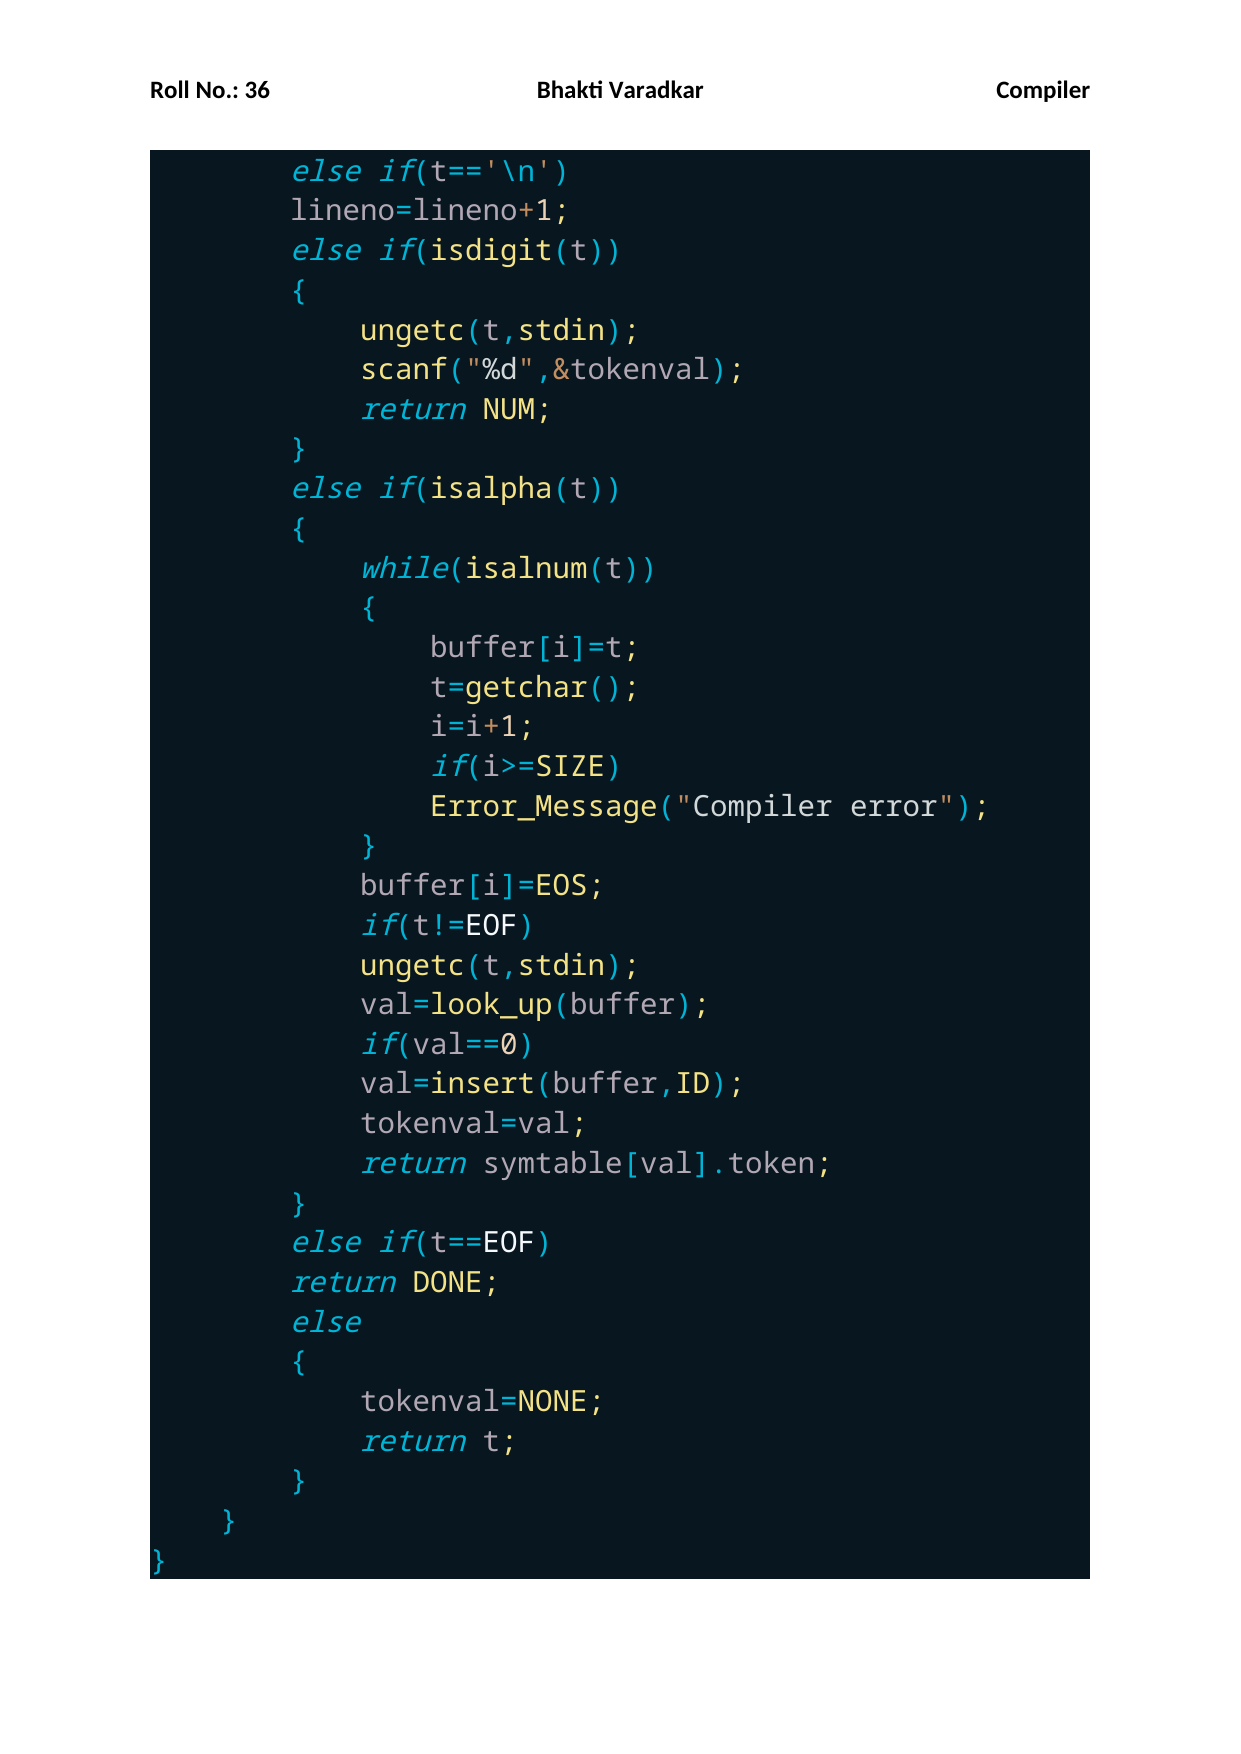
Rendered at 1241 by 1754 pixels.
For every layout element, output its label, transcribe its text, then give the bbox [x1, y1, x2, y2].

text tokenval=NONE; [150, 1380, 1090, 1420]
text else if(t=='\n') [150, 150, 1090, 190]
text } [150, 1539, 1090, 1579]
text { [150, 1341, 1090, 1380]
text else if(t==EOF) [150, 1222, 1090, 1261]
text val=look_up(buffer); [150, 983, 1090, 1023]
text { [150, 587, 1090, 626]
text ungetc(t,stdin); [150, 944, 1090, 983]
text else if(isdigit(t)) [150, 229, 1090, 269]
text while(isalnum(t)) [150, 547, 1090, 587]
text return DONE; [150, 1261, 1090, 1301]
text val=insert(buffer,ID); [150, 1063, 1090, 1102]
text if(i>=SIZE) [150, 745, 1090, 785]
text scanf("%d",&tokenval); [150, 348, 1090, 388]
text } [150, 1182, 1090, 1222]
text { [150, 507, 1090, 547]
text } [150, 1499, 1090, 1539]
text } [150, 1460, 1090, 1499]
text t=getchar(); [150, 666, 1090, 706]
text return NUM; [150, 388, 1090, 428]
text buffer[i]=EOS; [150, 864, 1090, 904]
text return symtable[val].token; [150, 1142, 1090, 1182]
text Error_Message("Compiler error"); [150, 785, 1090, 825]
text lineno=lineno+1; [150, 190, 1090, 229]
text return t; [150, 1420, 1090, 1460]
text i=i+1; [150, 706, 1090, 745]
text ungetc(t,stdin); [150, 309, 1090, 348]
text else if(isalpha(t)) [150, 467, 1090, 507]
text if(t!=EOF) [150, 904, 1090, 944]
text } [150, 428, 1090, 467]
text tokenval=val; [150, 1102, 1090, 1142]
text } [150, 825, 1090, 864]
text { [150, 269, 1090, 309]
text buffer[i]=t; [150, 626, 1090, 666]
text else [150, 1301, 1090, 1341]
text if(val==0) [150, 1023, 1090, 1063]
